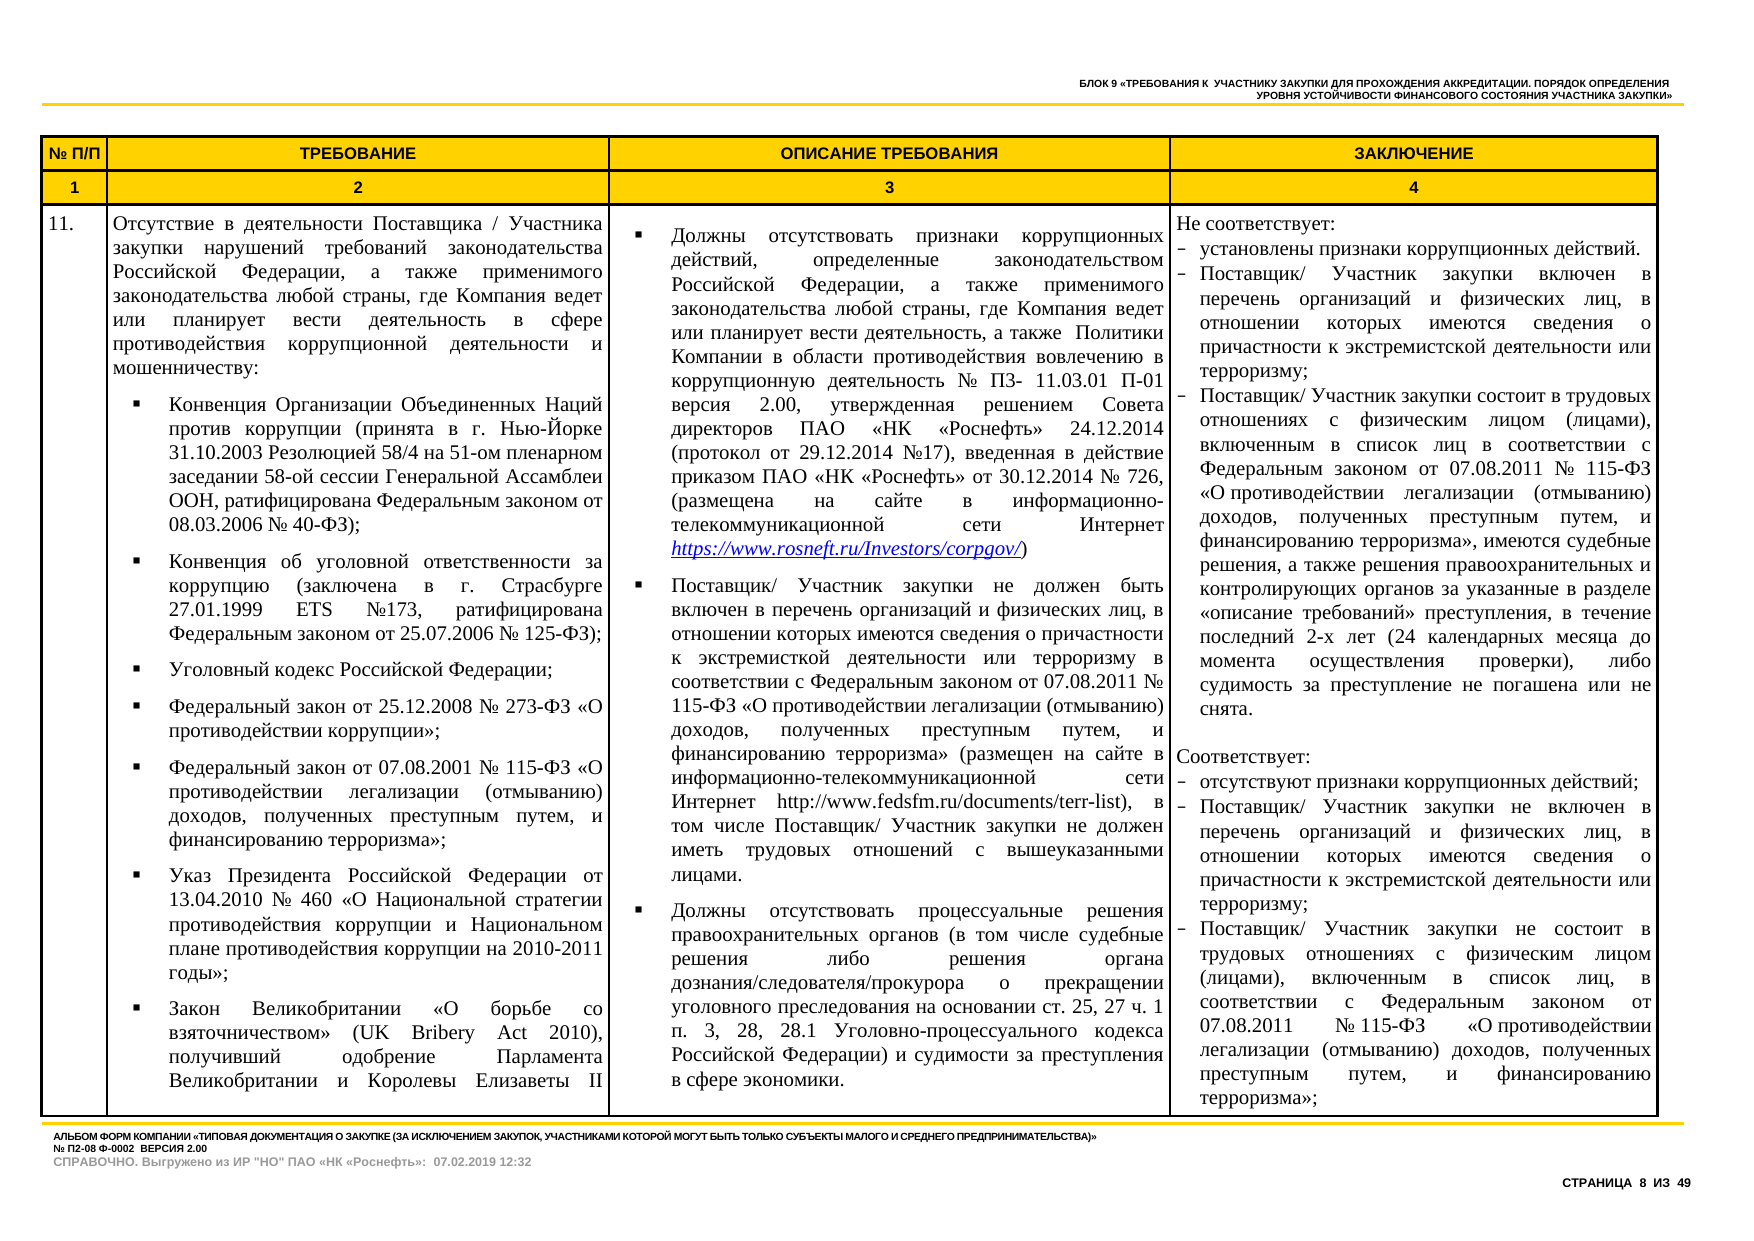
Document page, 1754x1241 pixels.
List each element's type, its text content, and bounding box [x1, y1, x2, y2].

table_cell 1 [43, 172, 106, 203]
table_cell 4 [1171, 172, 1656, 203]
table_cell 3 [610, 172, 1169, 203]
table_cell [610, 206, 1169, 1115]
table_header № п/п [43, 138, 106, 169]
table_header Заключение [1171, 138, 1656, 169]
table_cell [108, 206, 608, 1115]
table_header Описание требования [610, 138, 1169, 169]
table_cell 2 [108, 172, 608, 203]
table_header Требование [108, 138, 608, 169]
table_cell [43, 206, 106, 1115]
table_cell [1171, 206, 1656, 1115]
